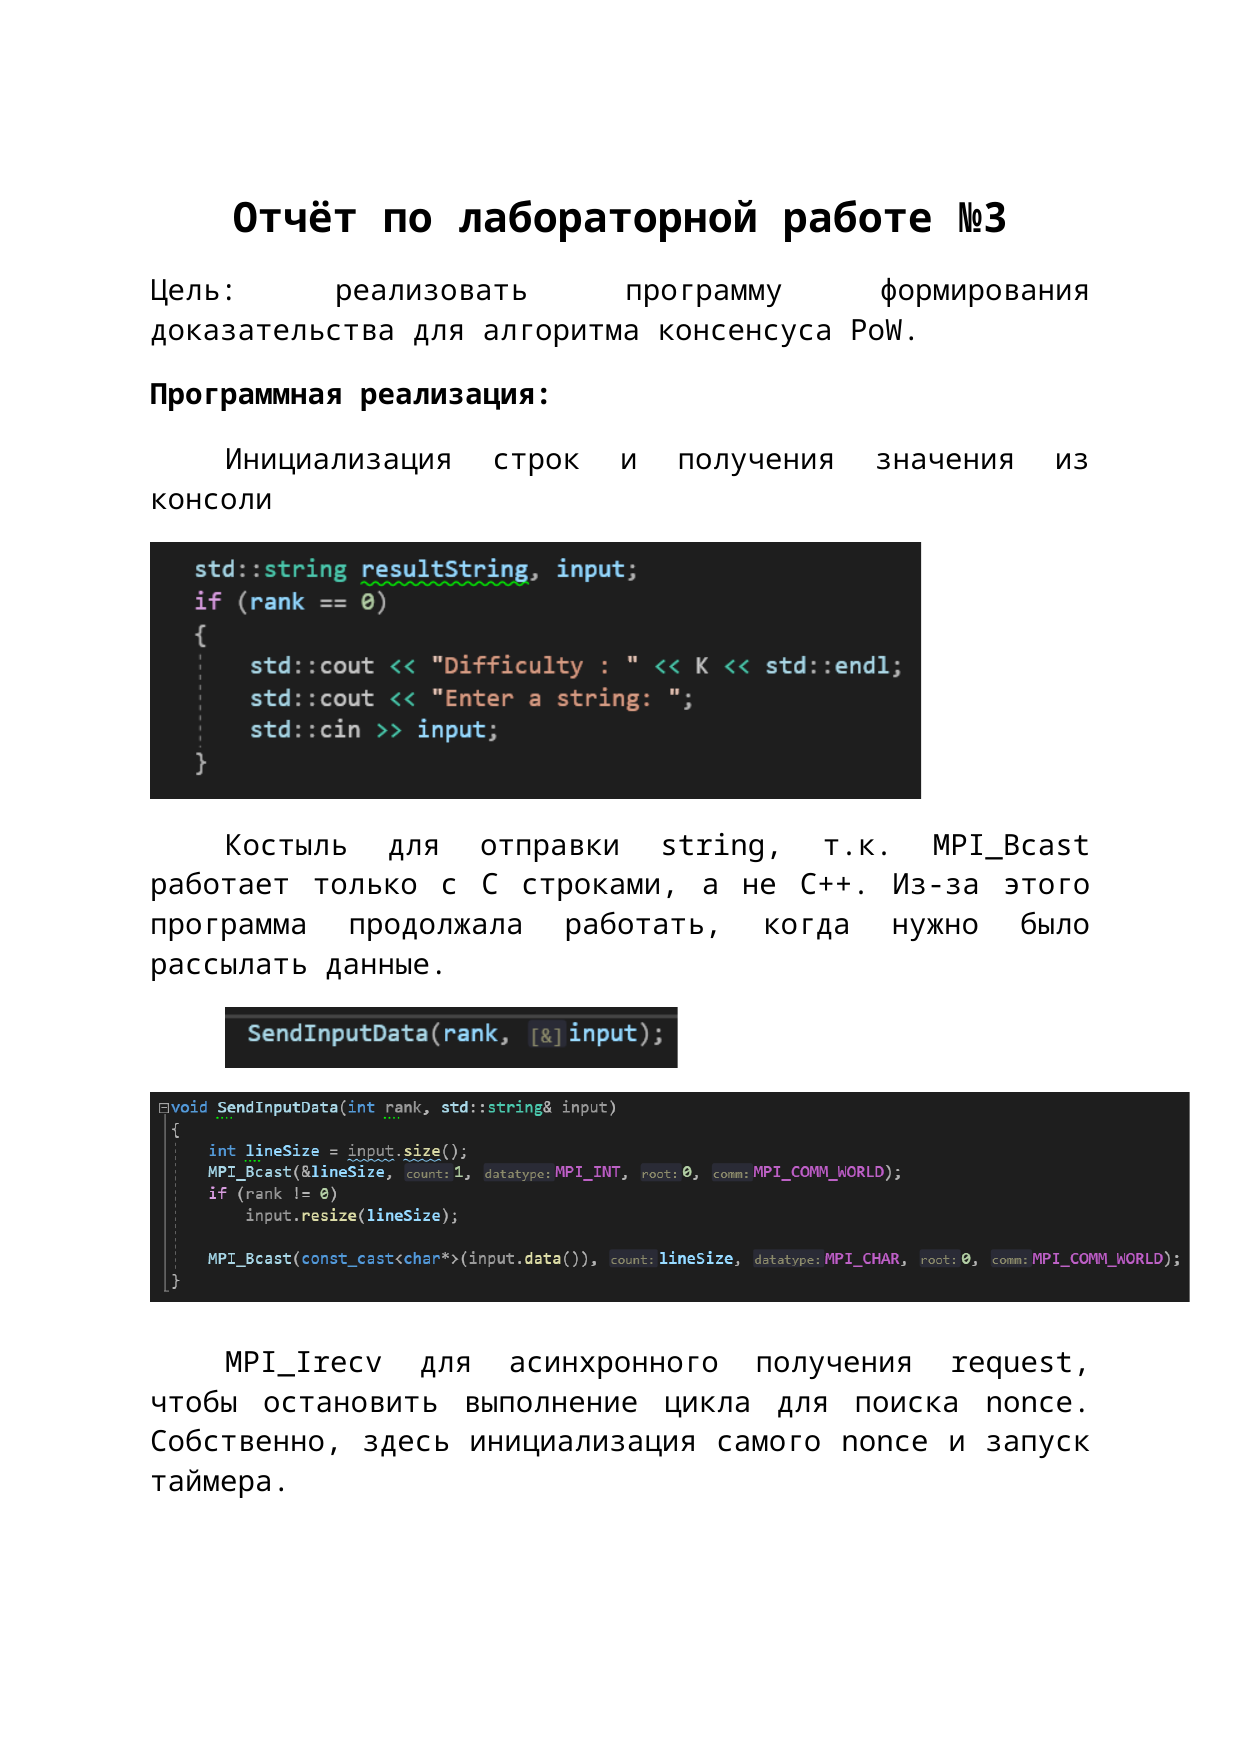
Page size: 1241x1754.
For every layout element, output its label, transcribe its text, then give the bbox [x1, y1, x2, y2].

picture [150, 1092, 1190, 1302]
picture [150, 542, 922, 799]
text Инициализация строк и получения значения из консоли [150, 438, 1090, 518]
picture [225, 1007, 678, 1068]
text Цель: реализовать программу формирования доказательства для алгоритма консенсуса PoW. [150, 269, 1090, 349]
text Костыль для отправки string, т.к. MPI_Bcast работает только с C строками, а не С++. Из-за этого программа продолжала работать, когда нужно было рассылать данные. [150, 824, 1090, 983]
text Программная реализация: [150, 374, 1090, 413]
subtitle Отчёт по лабораторной работе №3 [150, 187, 1090, 244]
text MPI_Irecv для асинхронного получения request, чтобы остановить выполнение цикла для поиска nonce. Собственно, здесь инициализация самого nonce и запуск таймера. [150, 1341, 1090, 1500]
